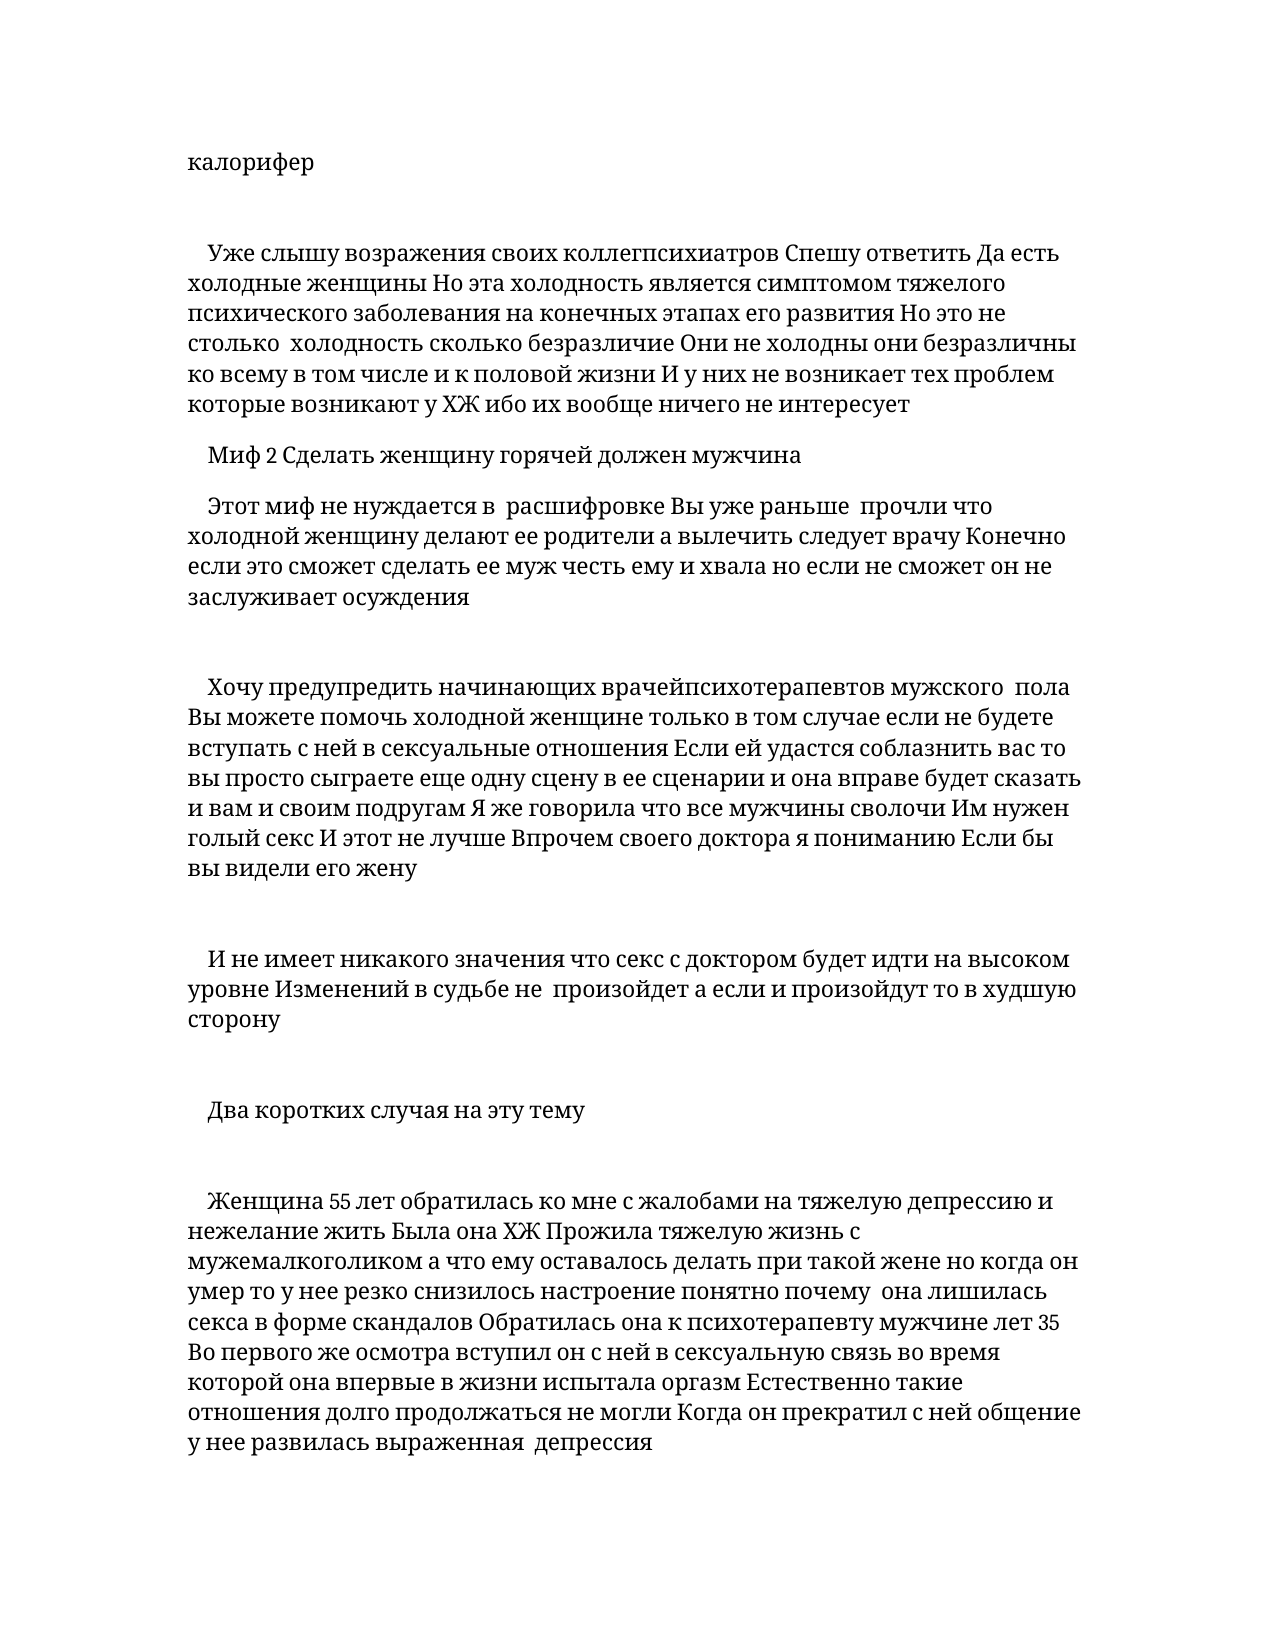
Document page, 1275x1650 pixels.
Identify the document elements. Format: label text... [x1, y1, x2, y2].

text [187, 150, 1087, 418]
text Миф 2 Сделать женщину горячей должен мужчина [187, 443, 1087, 469]
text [187, 494, 1087, 1487]
